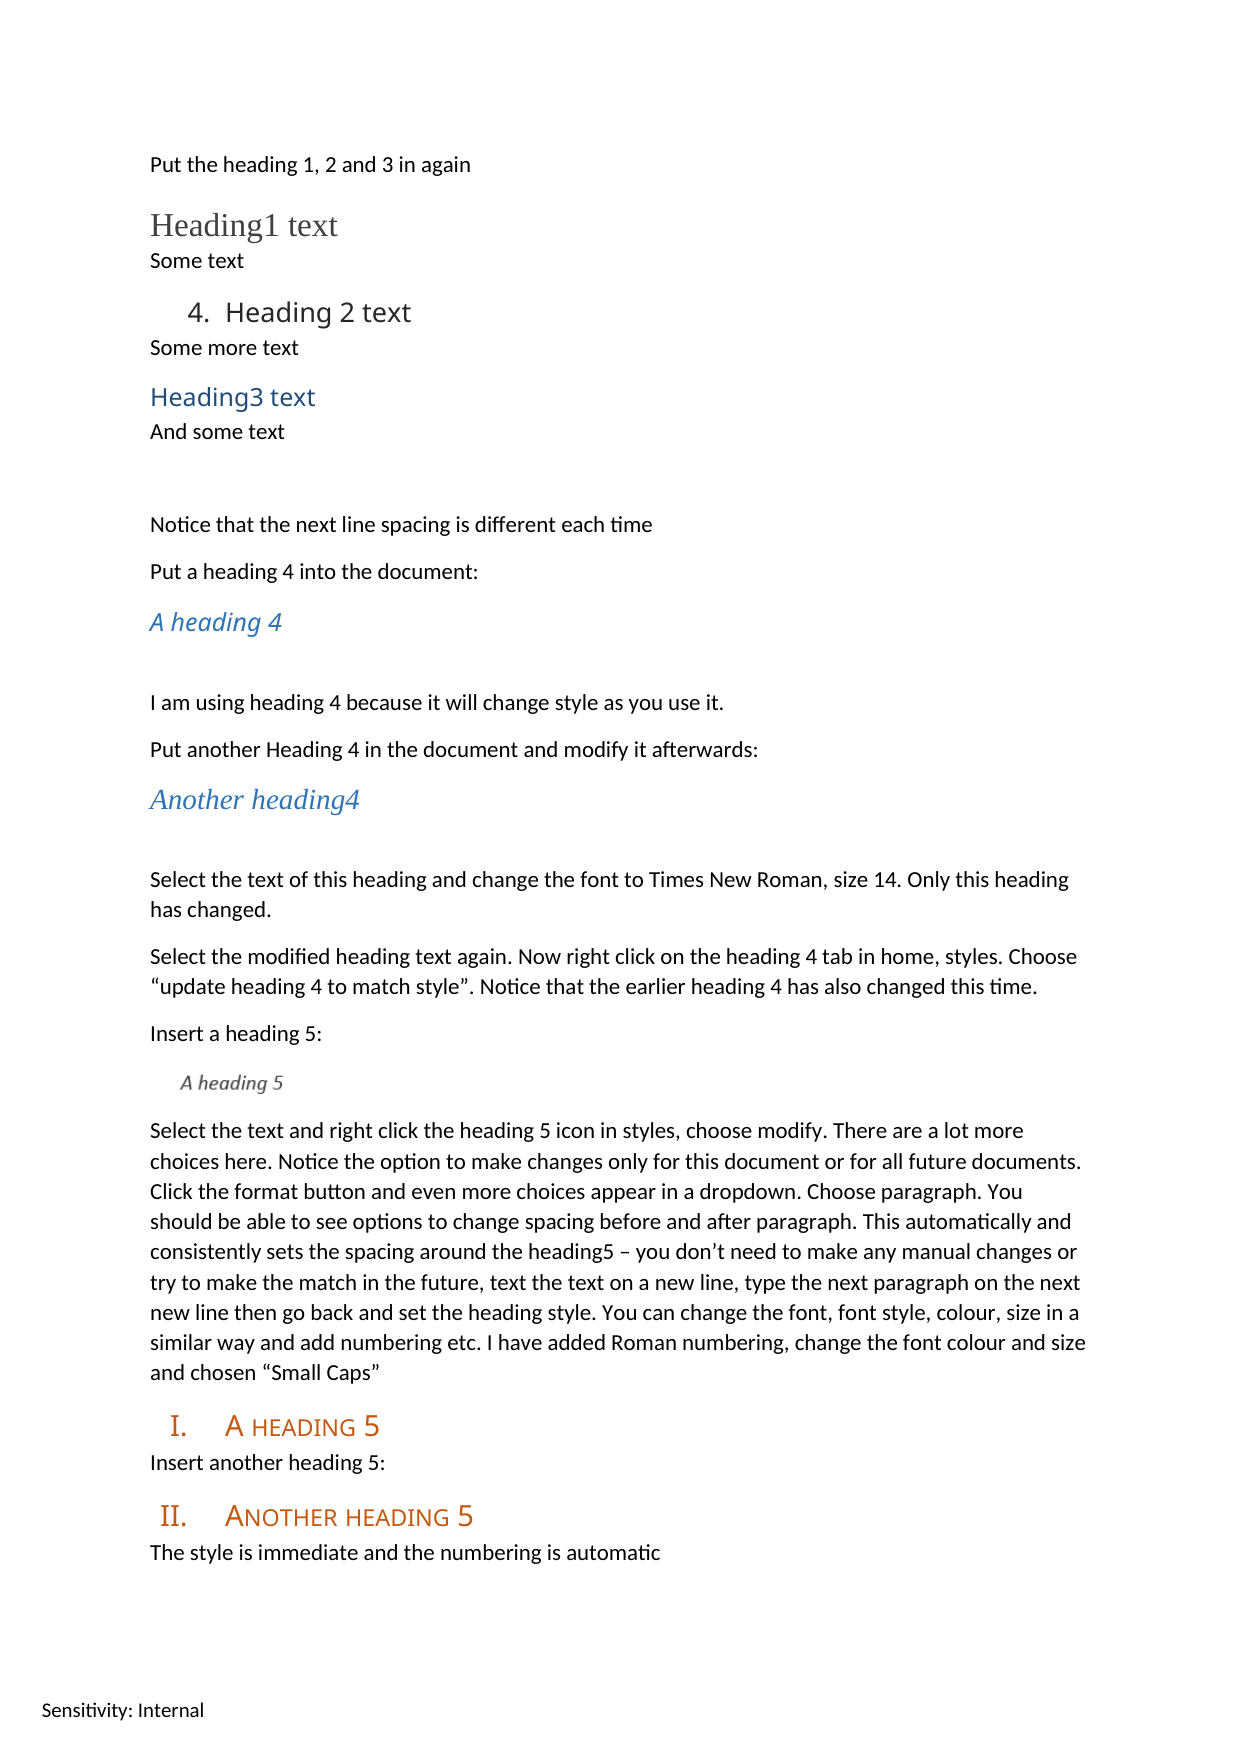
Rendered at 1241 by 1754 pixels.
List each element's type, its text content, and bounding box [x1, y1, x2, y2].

subtitle Another heading 5 [187, 1495, 1090, 1534]
subtitle A heading 4 [150, 604, 1090, 638]
text And some text [150, 417, 1090, 445]
text The style is immediate and the numbering is automatic [150, 1538, 1090, 1566]
subtitle Heading 2 text [187, 293, 1090, 330]
picture [150, 1065, 299, 1098]
text Select the text of this heading and change the font to Times New Roman, size 14. Only this heading has changed. [150, 865, 1090, 923]
text Put another Heading 4 in the document and modify it afterwards: [150, 735, 1090, 763]
text Insert a heading 5: [150, 1019, 1090, 1047]
text Notice that the next line spacing is different each time [150, 511, 1090, 539]
text Some text [150, 247, 1090, 274]
text Put a heading 4 into the document: [150, 557, 1090, 586]
text Select the text and right click the heading 5 icon in styles, choose modify. There are a lot more choices here. Notice the option to make changes only for this document or for all future documents. Click the format button and even more choices appear in a dropdown. Choose paragraph. You should be able to see options to change spacing before and after paragraph. This automatically and consistently sets the spacing around the heading5 – you don’t need to make any manual changes or try to make the match in the future, text the text on a new line, type the next paragraph on the next new line then go back and set the heading style. You can change the font, font style, colour, size in a similar way and add numbering etc. I have added Roman numbering, change the font colour and size and chosen “Small Caps” [150, 1117, 1090, 1386]
text Select the modified heading text again. Now right click on the heading 4 tab in home, styles. Choose “update heading 4 to match style”. Notice that the earlier heading 4 has also changed this time. [150, 942, 1090, 1000]
subtitle Another heading4 [150, 782, 1090, 815]
text Some more text [150, 333, 1090, 361]
subtitle A heading 5 [187, 1405, 1090, 1445]
subtitle Heading3 text [150, 380, 1090, 414]
text Put the heading 1, 2 and 3 in again [150, 150, 1090, 178]
text Insert another heading 5: [150, 1448, 1090, 1476]
subtitle Heading1 text [150, 205, 1090, 243]
text I am using heading 4 because it will change style as you use it. [150, 688, 1090, 716]
